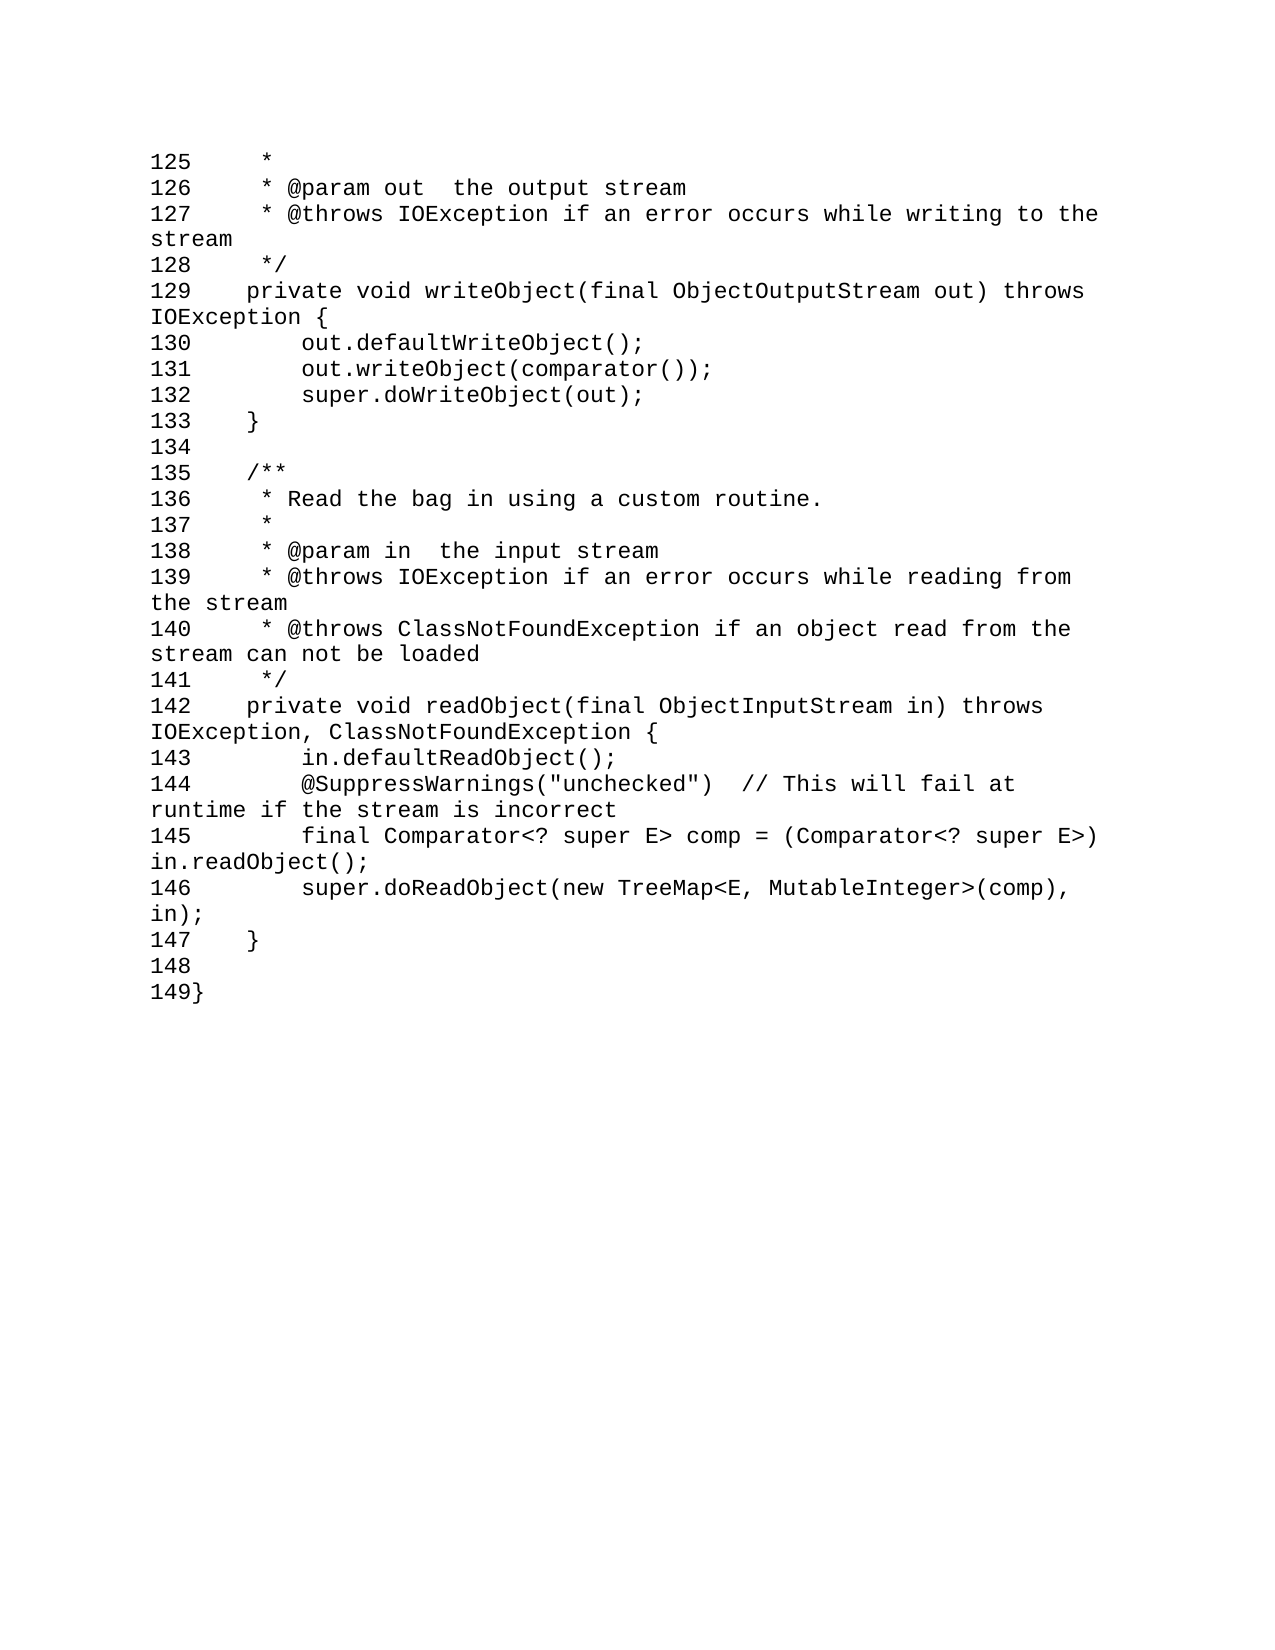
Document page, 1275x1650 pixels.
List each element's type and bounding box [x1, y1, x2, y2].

text [150, 150, 1125, 1499]
